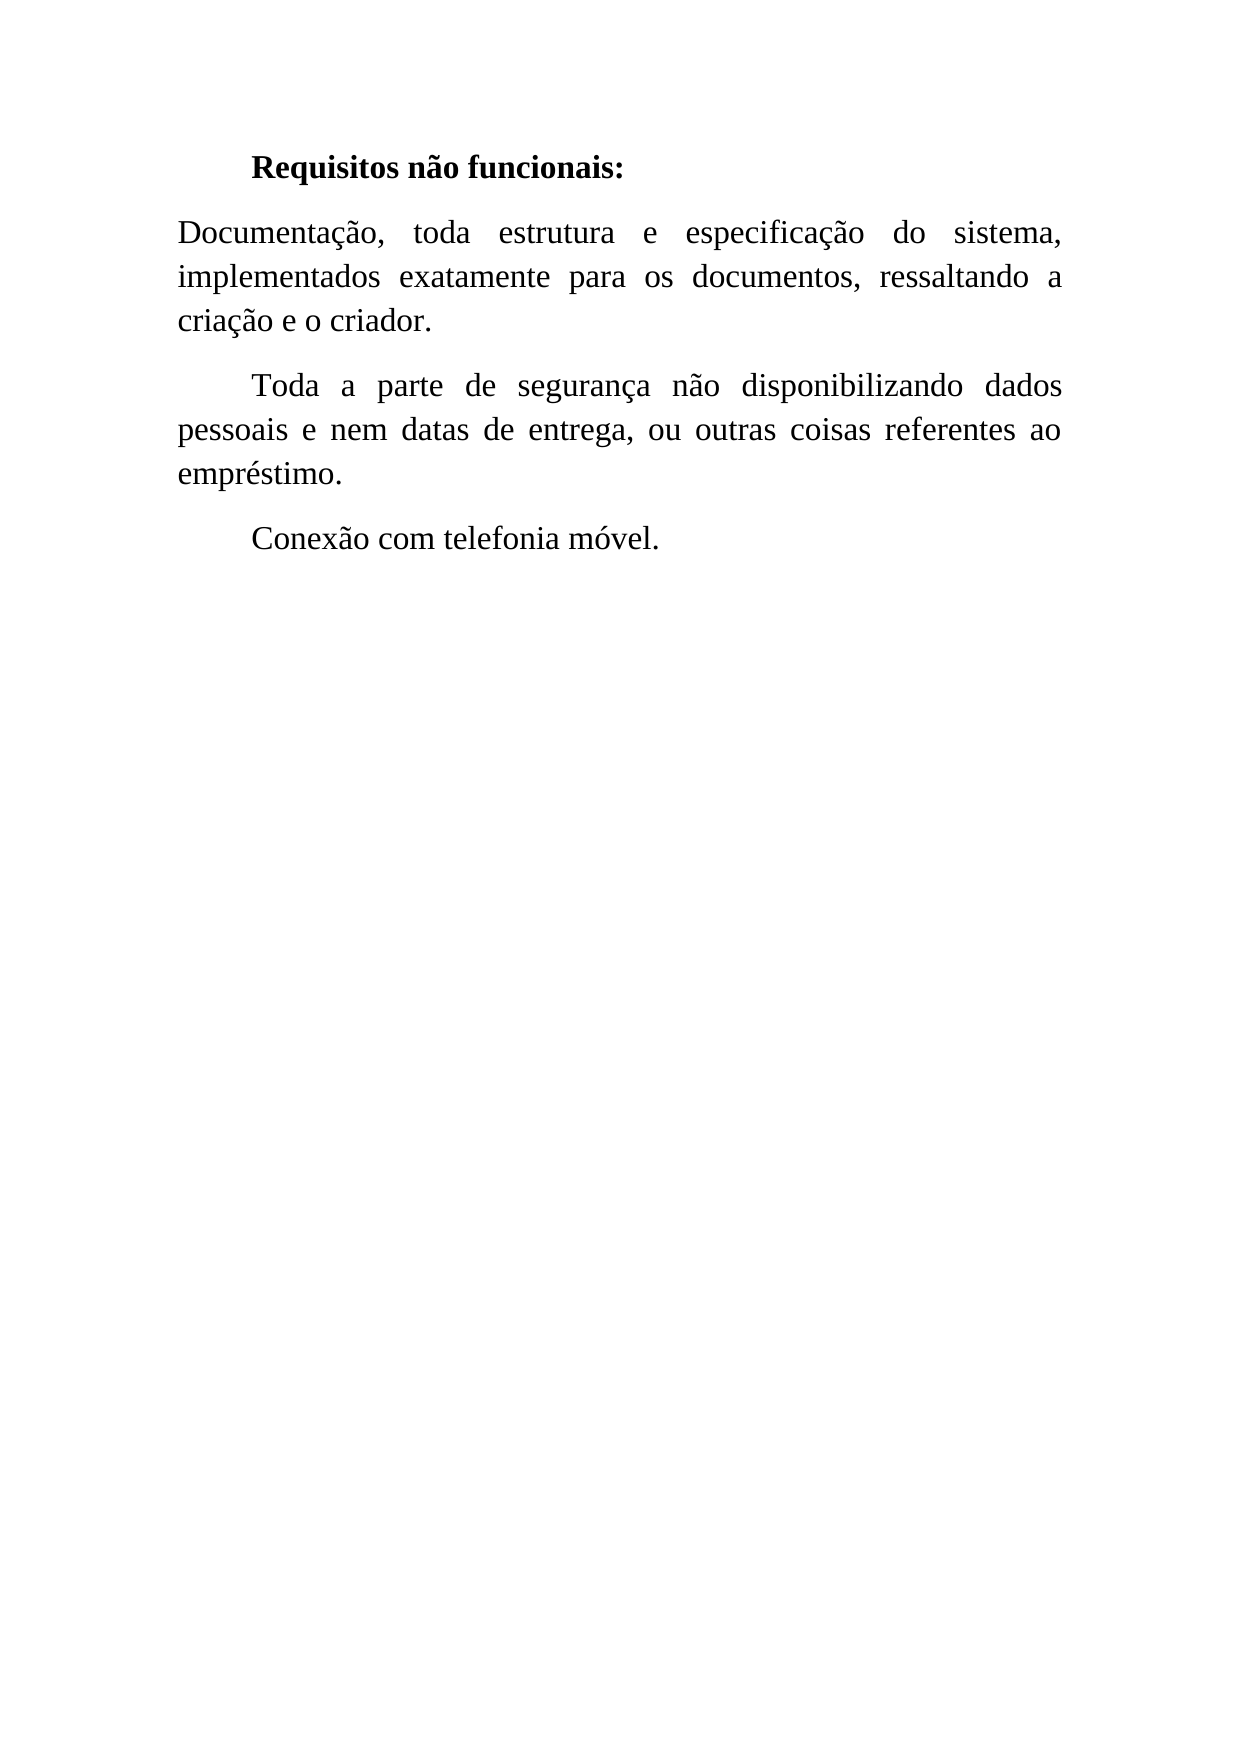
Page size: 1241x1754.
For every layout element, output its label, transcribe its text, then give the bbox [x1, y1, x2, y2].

text Documentação, toda estrutura e especificação do sistema, implementados exatamente para os documentos, ressaltando a criação e o criador. [177, 212, 1063, 339]
text Conexão com telefonia móvel. [177, 518, 1063, 557]
text Toda a parte de segurança não disponibilizando dados pessoais e nem datas de entrega, ou outras coisas referentes ao empréstimo. [177, 366, 1063, 492]
text Requisitos não funcionais: [177, 148, 1063, 186]
